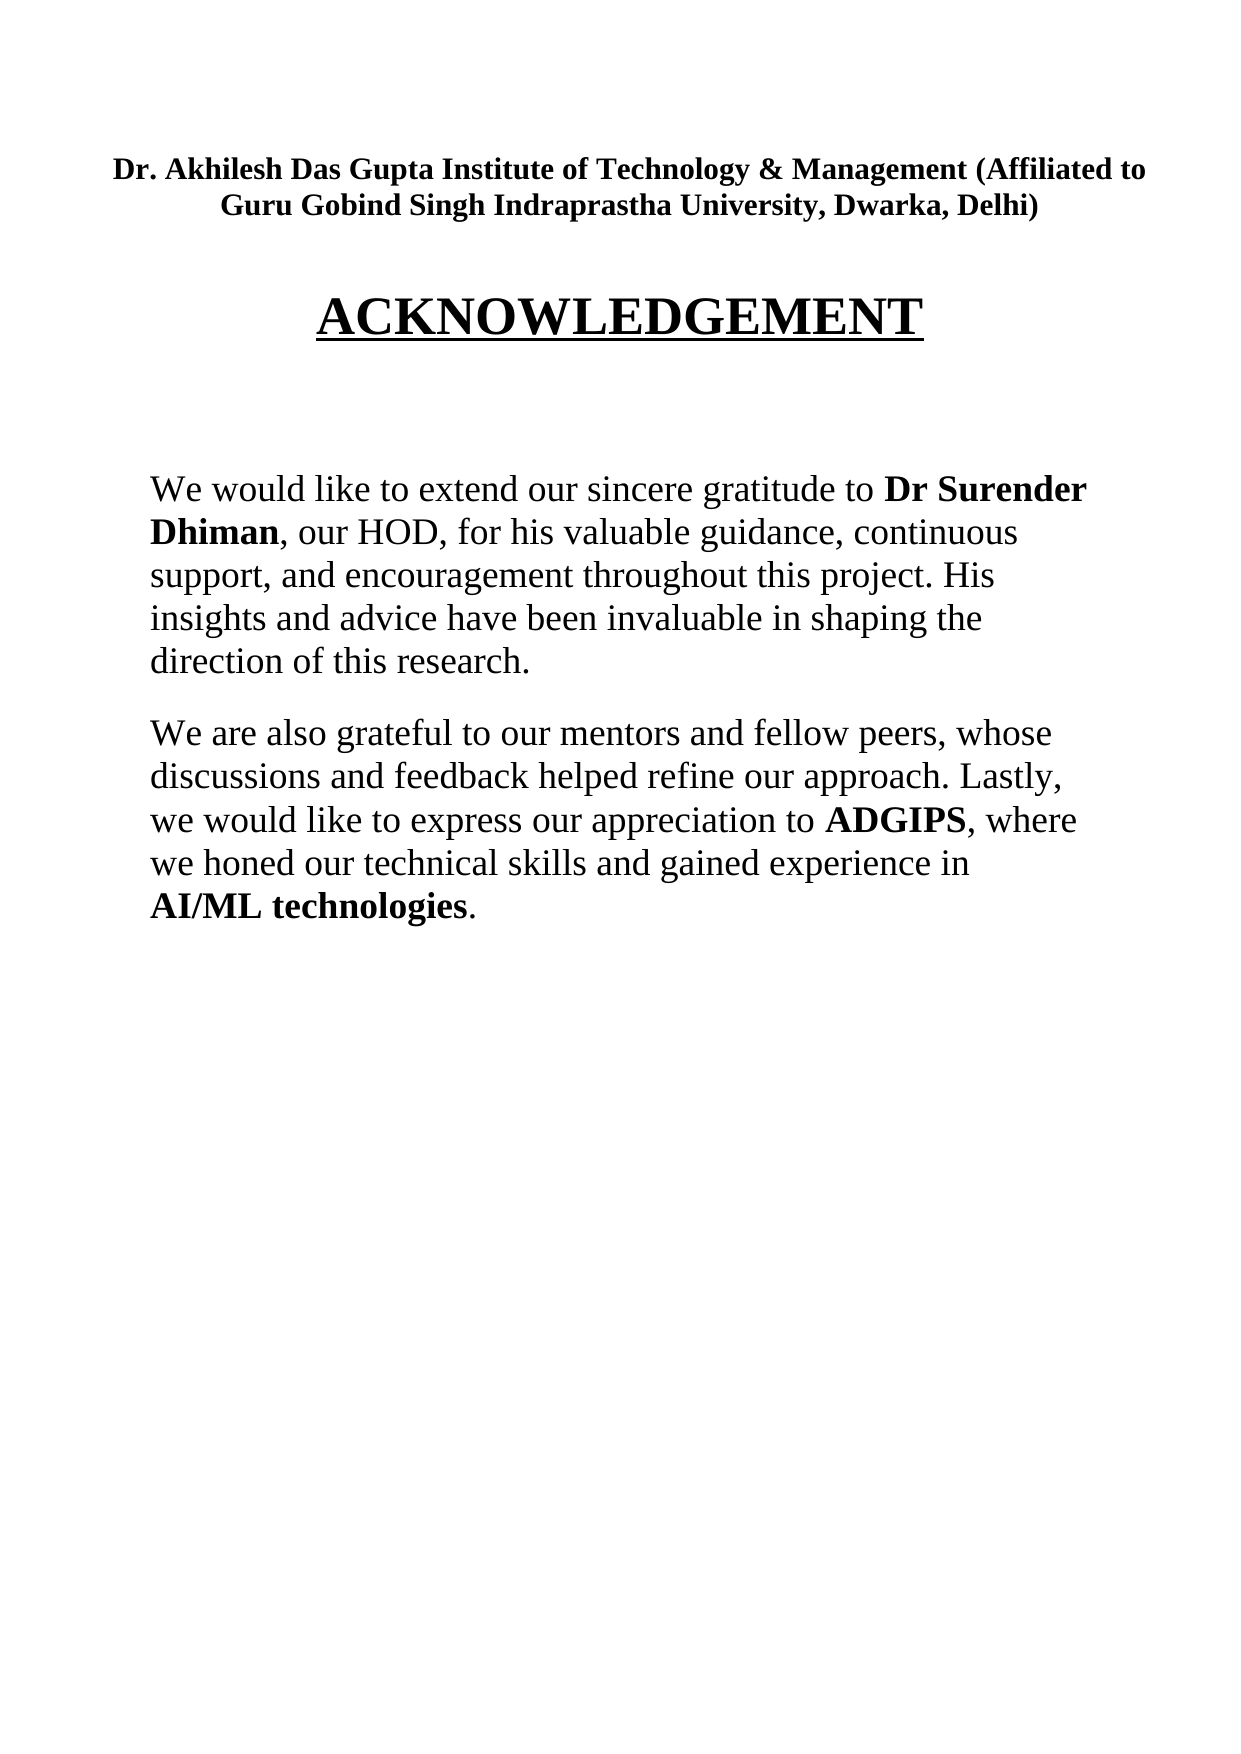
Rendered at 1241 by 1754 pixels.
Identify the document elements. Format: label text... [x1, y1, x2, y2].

text We are also grateful to our mentors and fellow peers, whose discussions and feedback helped refine our approach. Lastly, we would like to express our appreciation to ADGIPS, where we honed our technical skills and gained experience in AI/ML technologies. [150, 711, 1090, 926]
text Dr. Akhilesh Das Gupta Institute of Technology & Management (Affiliated to Guru Gobind Singh Indraprastha University, Dwarka, Delhi) [112, 150, 1146, 222]
text We would like to extend our sincere gratitude to Dr Surender Dhiman, our HOD, for his valuable guidance, continuous support, and encouragement throughout this project. His insights and advice have been invaluable in shaping the direction of this research. [150, 466, 1090, 682]
text ACKNOWLEDGEMENT [150, 284, 1090, 346]
